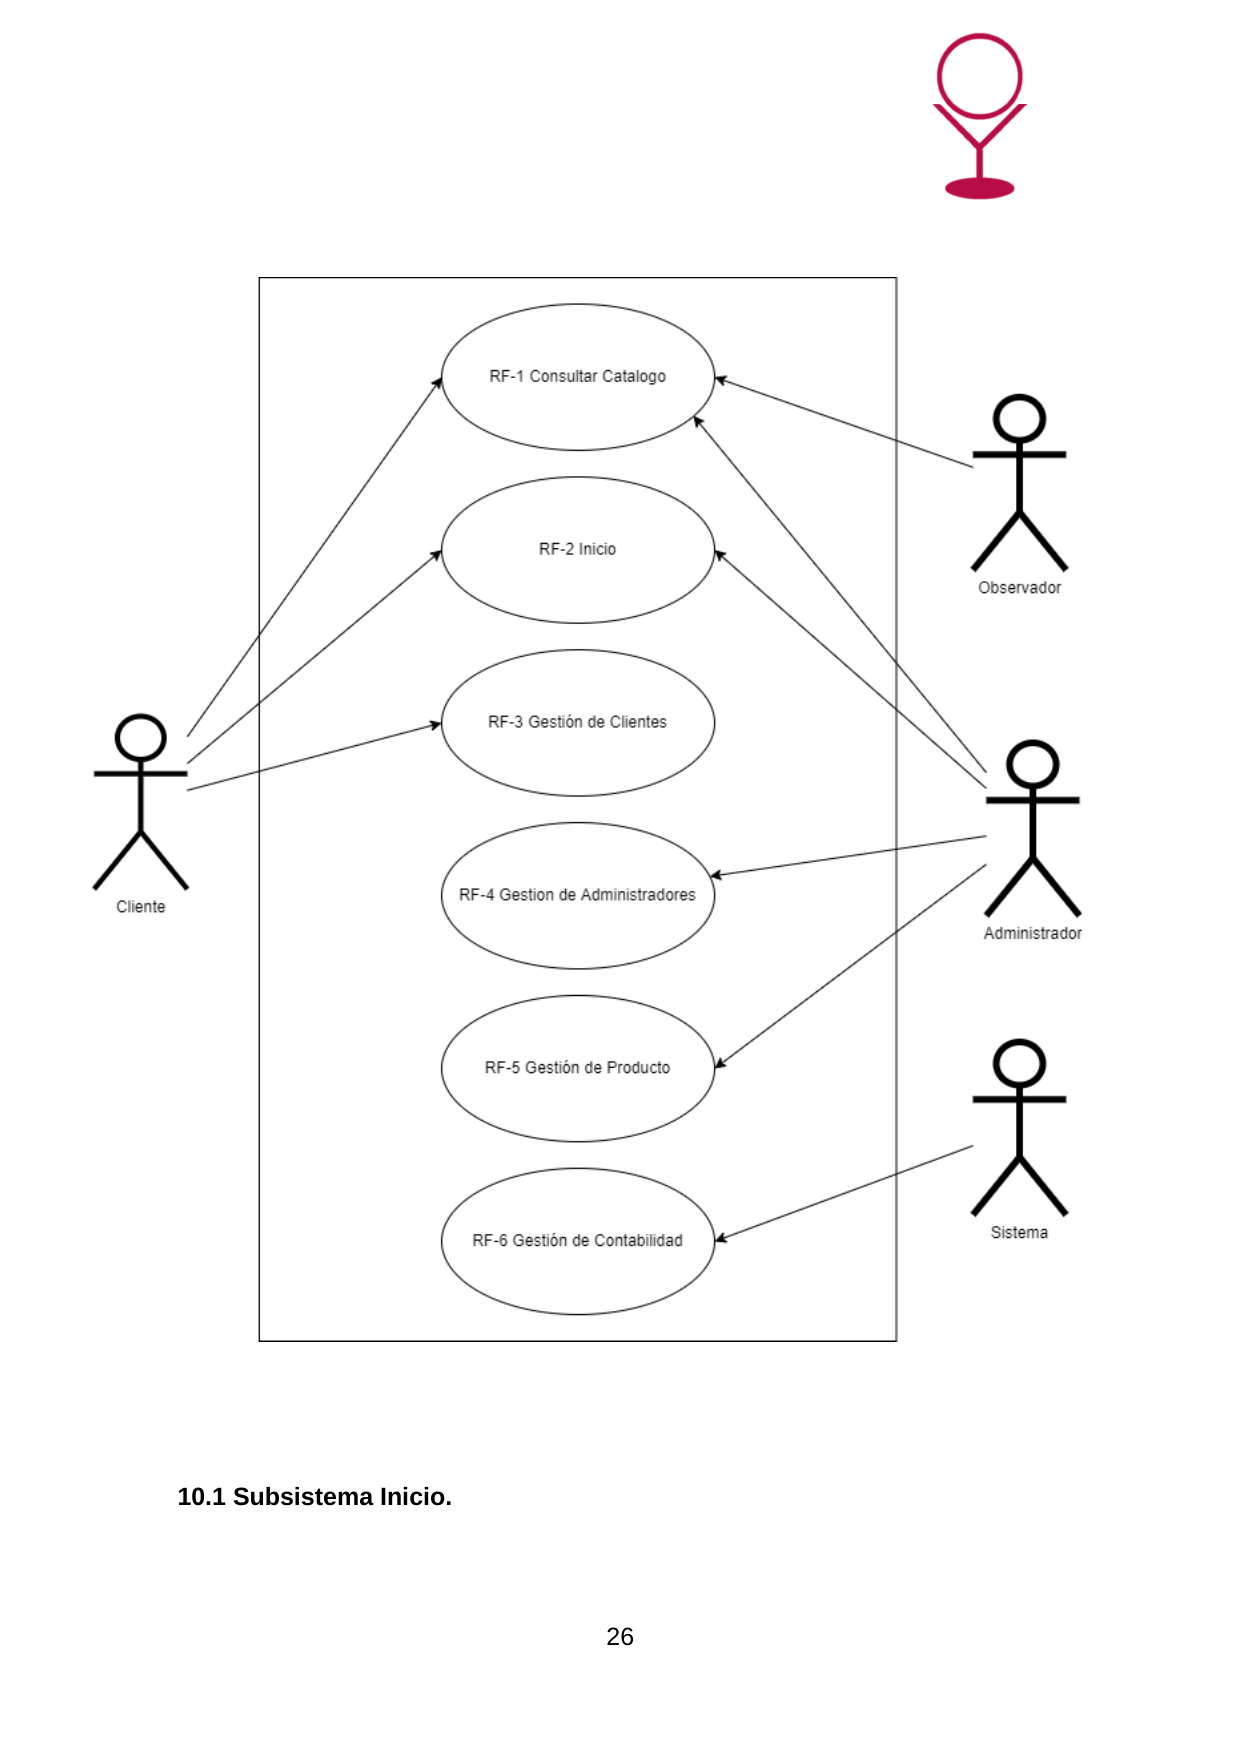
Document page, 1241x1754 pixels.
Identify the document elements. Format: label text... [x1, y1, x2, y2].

picture [91, 277, 1083, 1342]
subtitle 10.1 Subsistema Inicio. [177, 1482, 1063, 1511]
picture [897, 28, 1064, 204]
